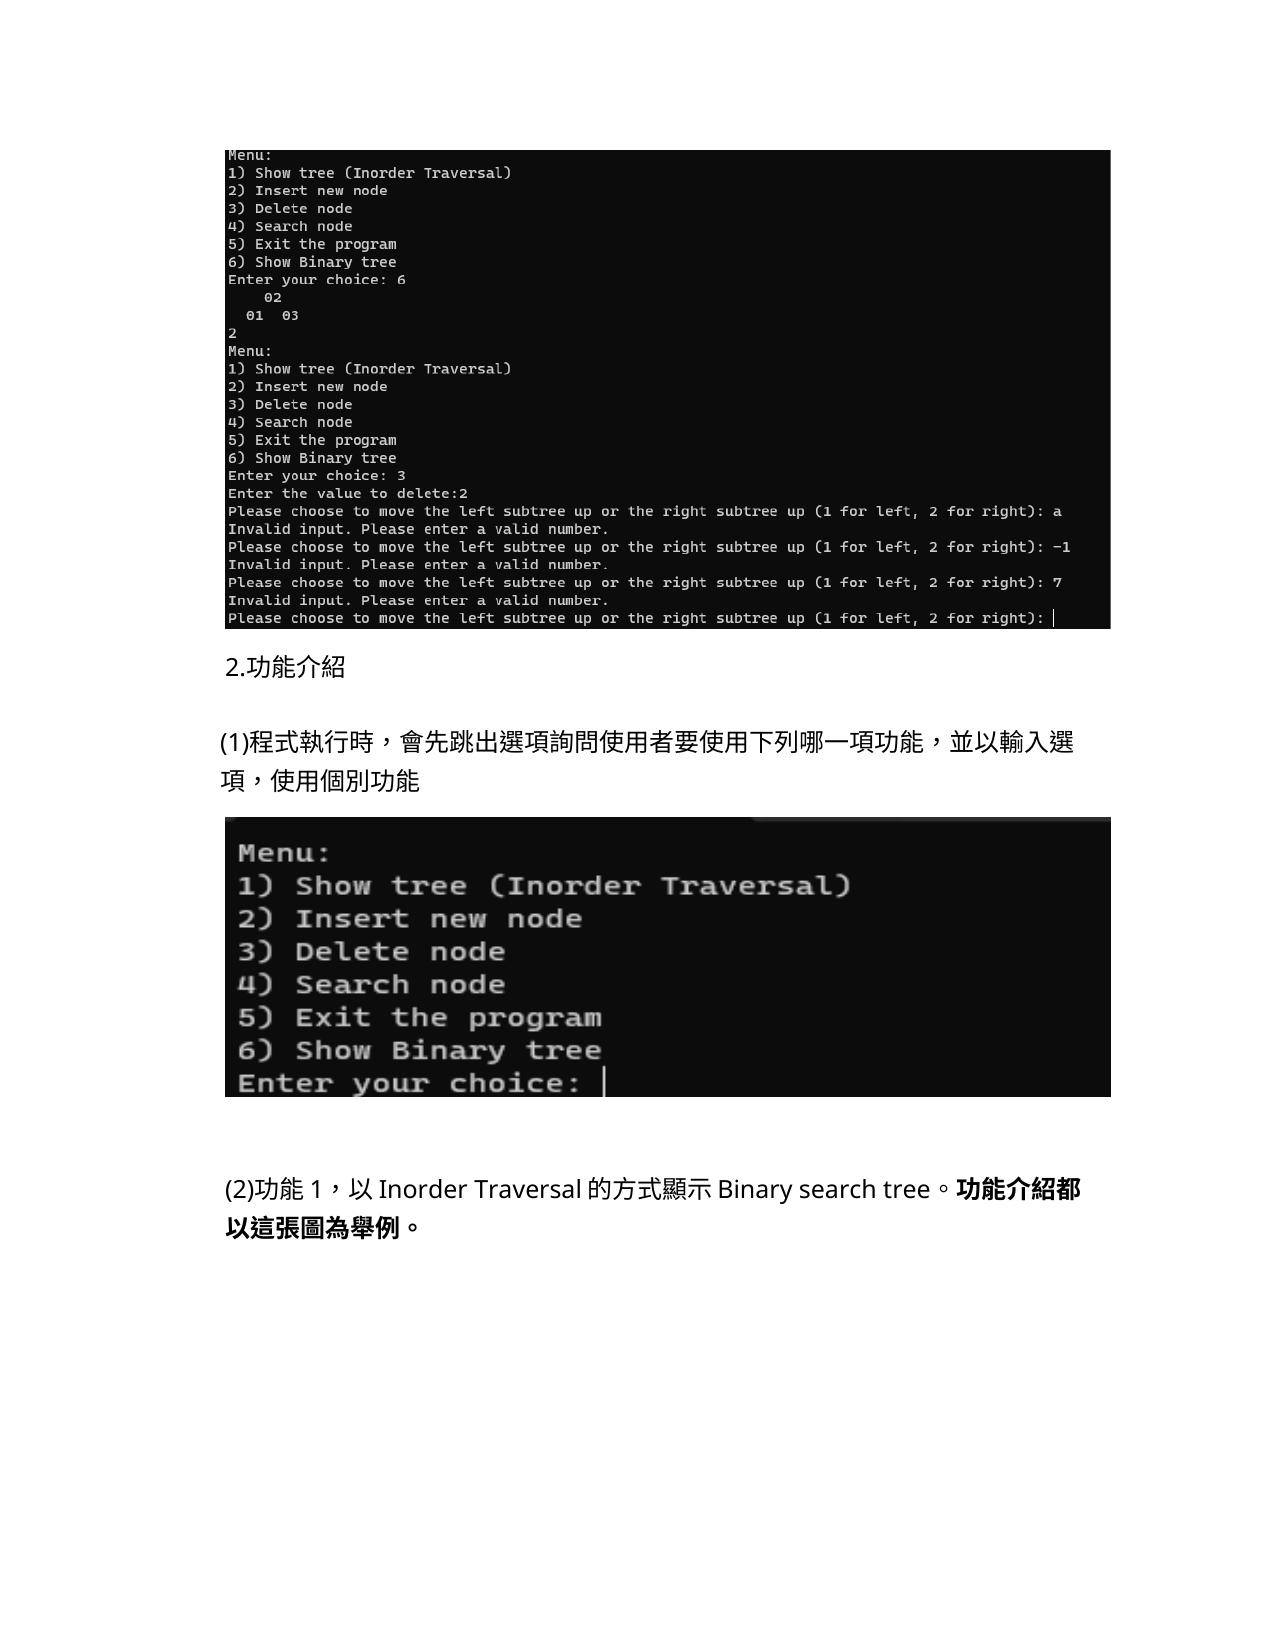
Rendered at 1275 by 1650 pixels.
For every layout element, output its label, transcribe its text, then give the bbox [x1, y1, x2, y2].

text 2.功能介紹 (1)程式執行時，會先跳出選項詢問使用者要使用下列哪一項功能，並以輸入選 項，使用個別功能 [187, 647, 1087, 798]
picture [225, 150, 1111, 629]
picture [225, 817, 1111, 1097]
text (2)功能1，以Inorder Traversal的方式顯示Binary search tree。功能介紹都以這張圖為舉例。 [225, 1169, 1087, 1244]
